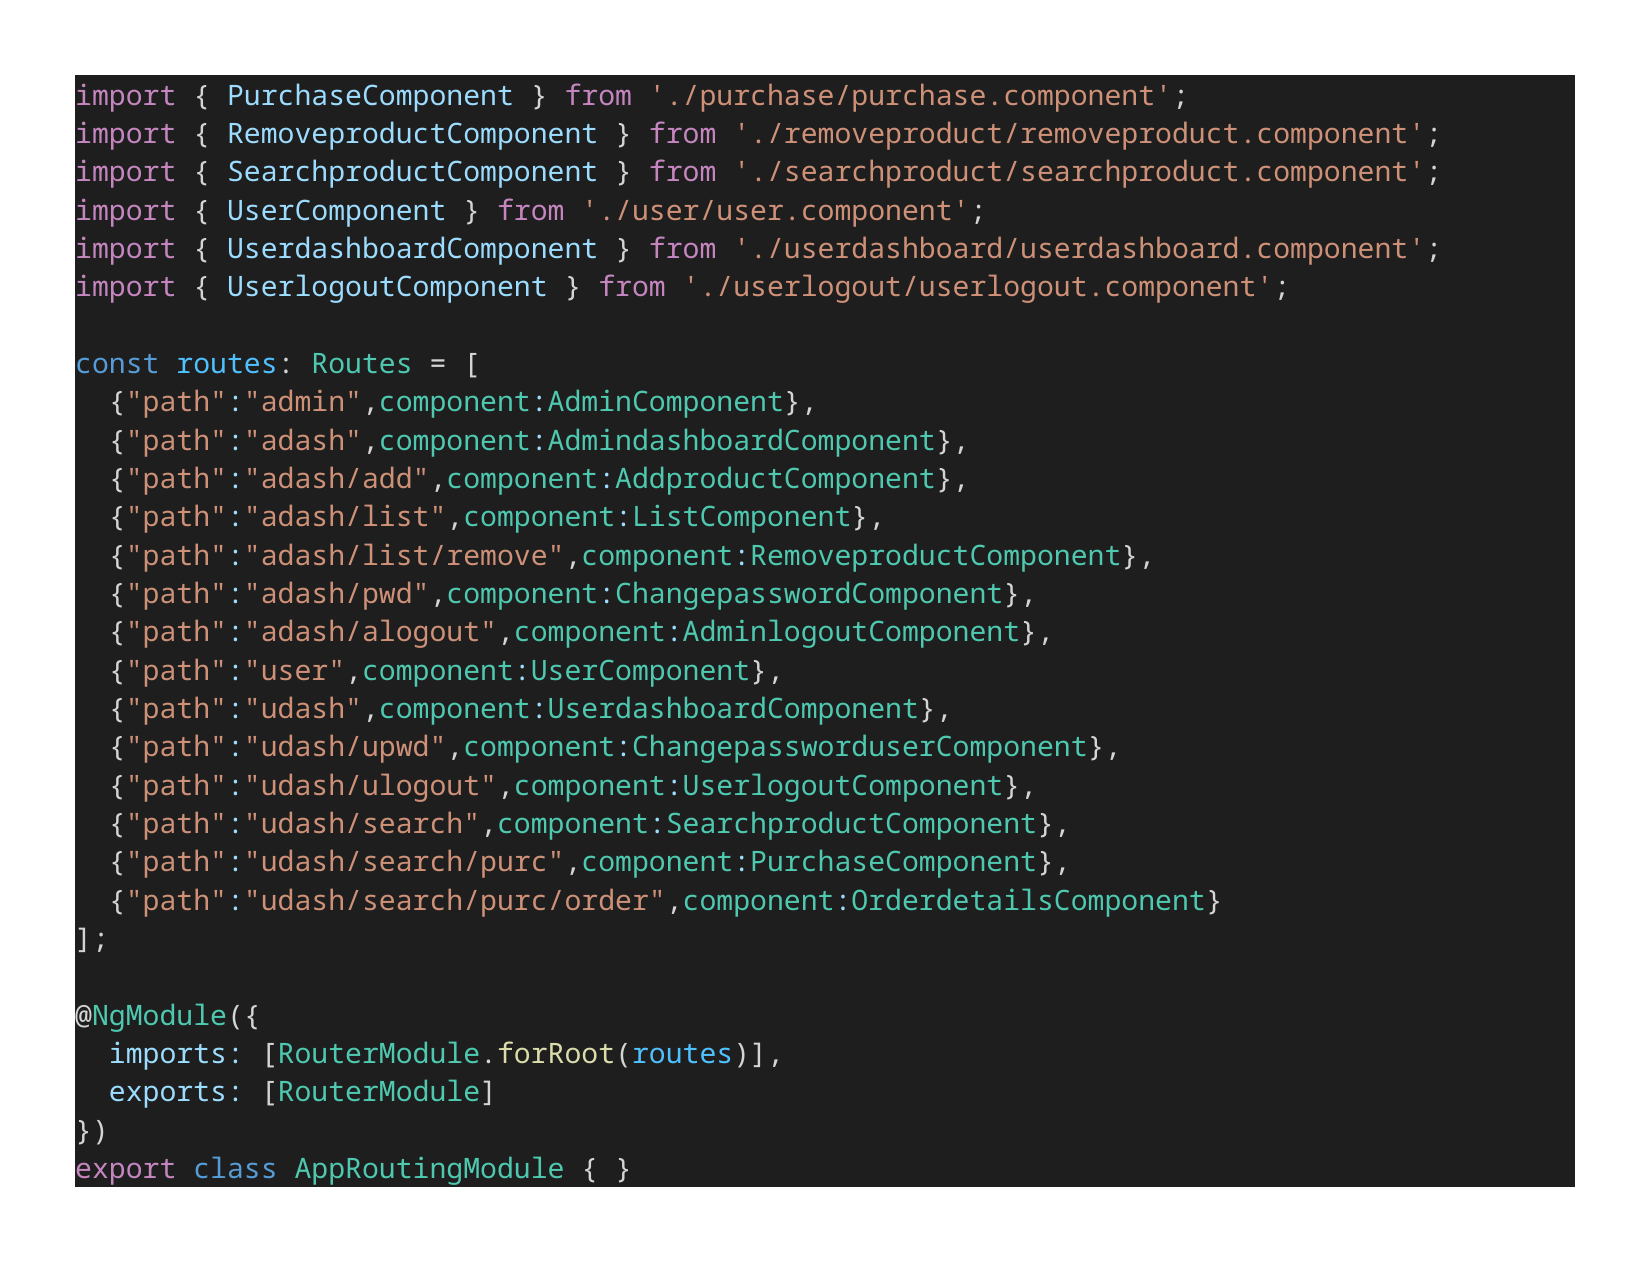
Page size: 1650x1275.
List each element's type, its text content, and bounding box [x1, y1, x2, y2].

text import { SearchproductComponent } from './searchproduct/searchproduct.component'; [75, 152, 1575, 190]
text @NgModule({ [75, 995, 1575, 1033]
text import { UserlogoutComponent } from './userlogout/userlogout.component'; [75, 267, 1575, 305]
text {"path":"udash/search/purc",component:PurchaseComponent}, [75, 842, 1575, 880]
text {"path":"user",component:UserComponent}, [75, 650, 1575, 688]
text export class AppRoutingModule { } [75, 1148, 1575, 1187]
text {"path":"adash",component:AdmindashboardComponent}, [75, 420, 1575, 458]
text {"path":"adash/list/remove",component:RemoveproductComponent}, [75, 535, 1575, 573]
text {"path":"udash/upwd",component:ChangepassworduserComponent}, [75, 727, 1575, 765]
text ]; [75, 918, 1575, 957]
text exports: [RouterModule] [75, 1072, 1575, 1110]
text const routes: Routes = [ [75, 343, 1575, 382]
text {"path":"adash/pwd",component:ChangepasswordComponent}, [75, 573, 1575, 612]
text {"path":"admin",component:AdminComponent}, [75, 382, 1575, 420]
text import { UserComponent } from './user/user.component'; [75, 190, 1575, 228]
text }) [75, 1110, 1575, 1148]
text import { PurchaseComponent } from './purchase/purchase.component'; [75, 75, 1575, 113]
text {"path":"udash/search",component:SearchproductComponent}, [75, 803, 1575, 842]
text {"path":"udash/ulogout",component:UserlogoutComponent}, [75, 765, 1575, 803]
text import { RemoveproductComponent } from './removeproduct/removeproduct.component'; [75, 113, 1575, 152]
text {"path":"udash",component:UserdashboardComponent}, [75, 688, 1575, 727]
text import { UserdashboardComponent } from './userdashboard/userdashboard.component'; [75, 228, 1575, 267]
text {"path":"adash/list",component:ListComponent}, [75, 497, 1575, 535]
text imports: [RouterModule.forRoot(routes)], [75, 1033, 1575, 1072]
text {"path":"adash/alogout",component:AdminlogoutComponent}, [75, 612, 1575, 650]
text {"path":"udash/search/purc/order",component:OrderdetailsComponent} [75, 880, 1575, 918]
text {"path":"adash/add",component:AddproductComponent}, [75, 458, 1575, 497]
